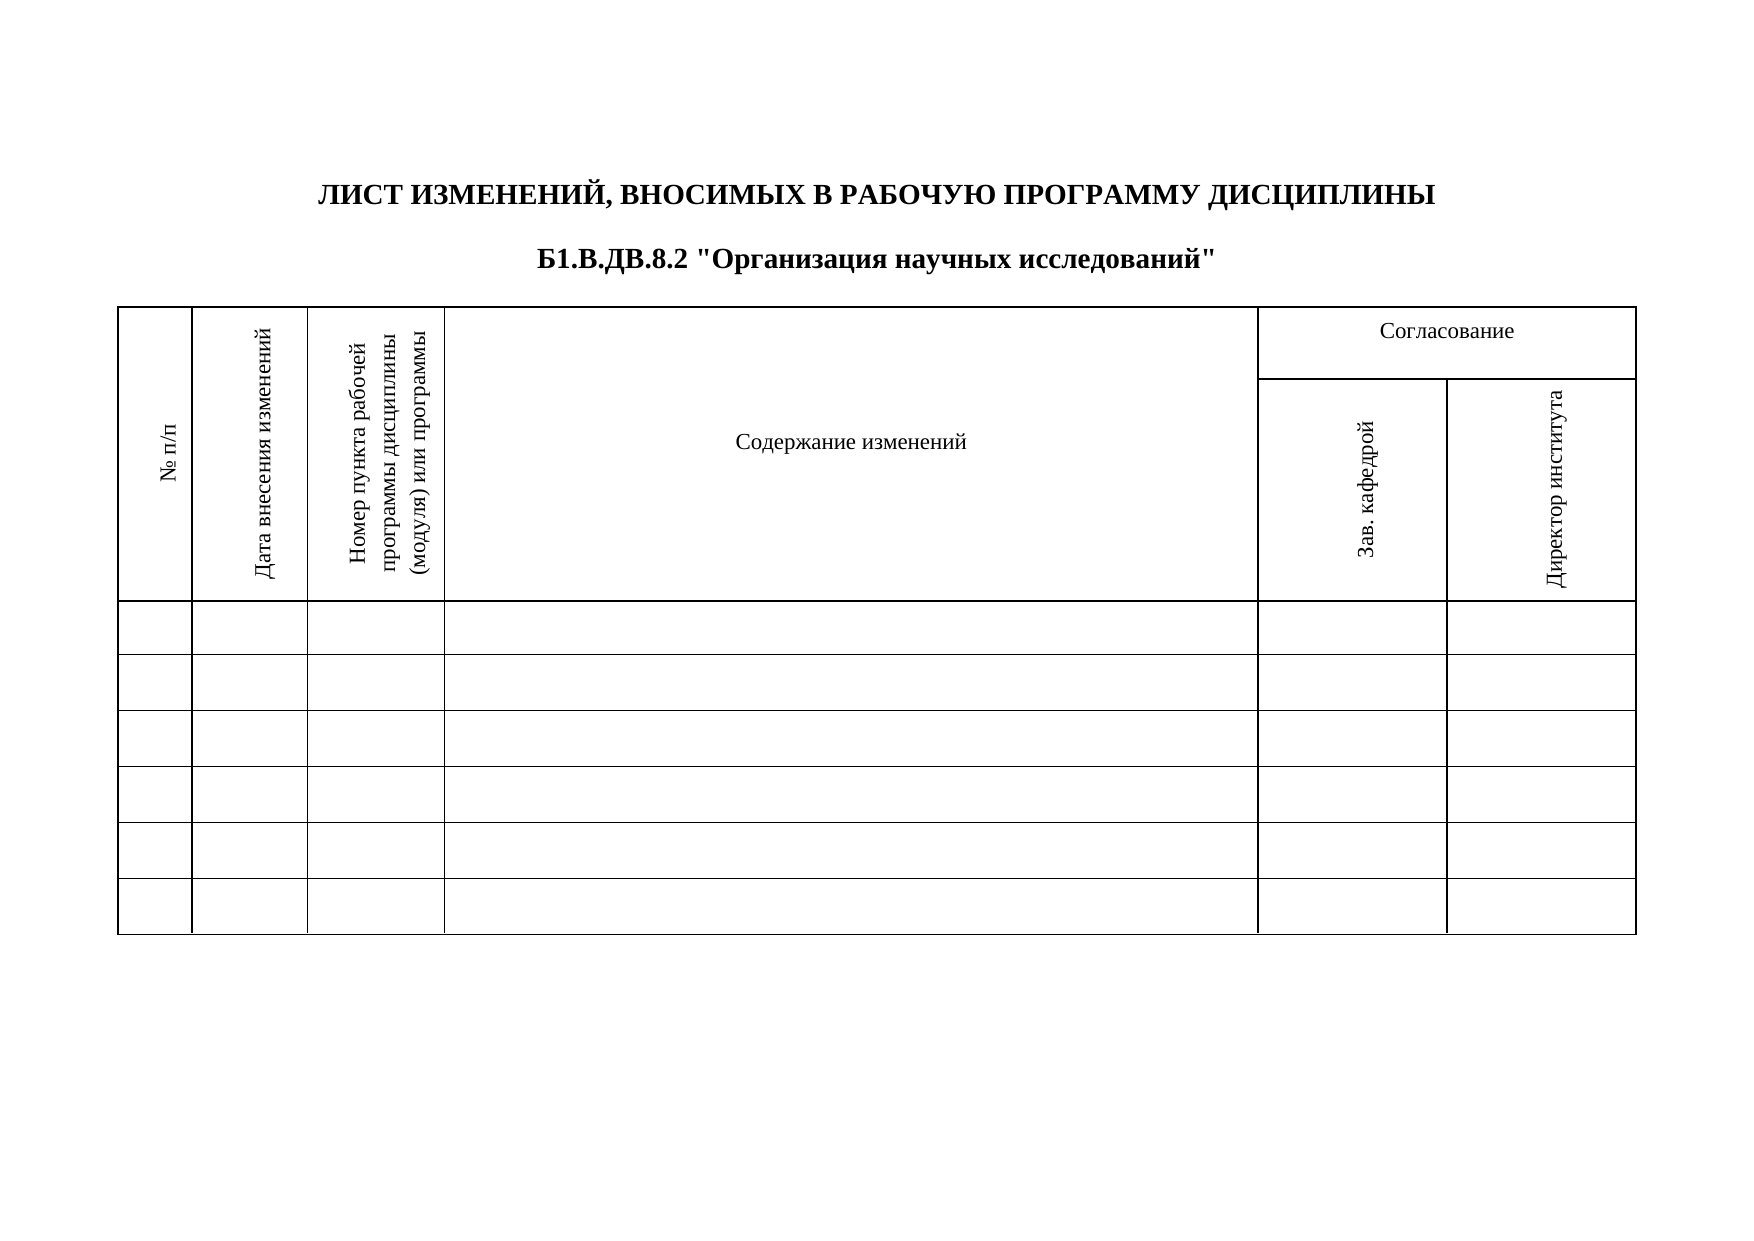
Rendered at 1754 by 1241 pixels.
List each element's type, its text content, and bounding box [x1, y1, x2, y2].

table_cell [193, 655, 307, 710]
table_cell [308, 879, 444, 933]
table_cell [445, 767, 1257, 822]
table_cell [1448, 711, 1635, 766]
table_cell [193, 711, 307, 766]
table_cell [1259, 879, 1446, 933]
table_cell [119, 602, 191, 654]
text Б1.В.ДВ.8.2 "Организация научных исследований" [118, 242, 1636, 275]
table_cell [308, 655, 444, 710]
table_cell [308, 711, 444, 766]
text ЛИСТ ИЗМЕНЕНИЙ, ВНОСИМЫХ В РАБОЧУЮ ПРОГРАММУ ДИСЦИПЛИНЫ [118, 177, 1636, 211]
table_cell [119, 823, 191, 877]
table_cell [445, 879, 1257, 933]
table_cell [1448, 879, 1635, 933]
table_cell [1259, 823, 1446, 877]
table_cell [445, 711, 1257, 766]
table_cell Зав. кафедрой [1259, 380, 1446, 600]
table_cell [445, 602, 1257, 654]
table_cell [193, 823, 307, 877]
table_cell [193, 879, 307, 933]
table_cell [119, 711, 191, 766]
table_cell [119, 655, 191, 710]
table_cell [1259, 711, 1446, 766]
table_cell [1448, 602, 1635, 654]
table_header № п/п [119, 308, 191, 600]
table_cell [1259, 602, 1446, 654]
table_cell [1259, 655, 1446, 710]
table_cell [308, 823, 444, 877]
table_cell [119, 879, 191, 933]
table_cell [445, 823, 1257, 877]
table_cell [1259, 767, 1446, 822]
table_header Дата внесения изменений [193, 308, 307, 600]
table_cell [445, 655, 1257, 710]
table_cell [1448, 823, 1635, 877]
table_cell Директор института [1448, 380, 1635, 600]
table_header Содержание изменений [445, 308, 1257, 600]
table_cell [308, 602, 444, 654]
table_cell [1448, 655, 1635, 710]
table_cell [119, 767, 191, 822]
table_cell [1448, 767, 1635, 822]
table_cell [308, 767, 444, 822]
table_cell [193, 767, 307, 822]
table_cell [193, 602, 307, 654]
table_header Согласование [1259, 308, 1635, 378]
table_header Номер пункта рабочей программы дисциплины (модуля) или программы практики [308, 308, 444, 600]
